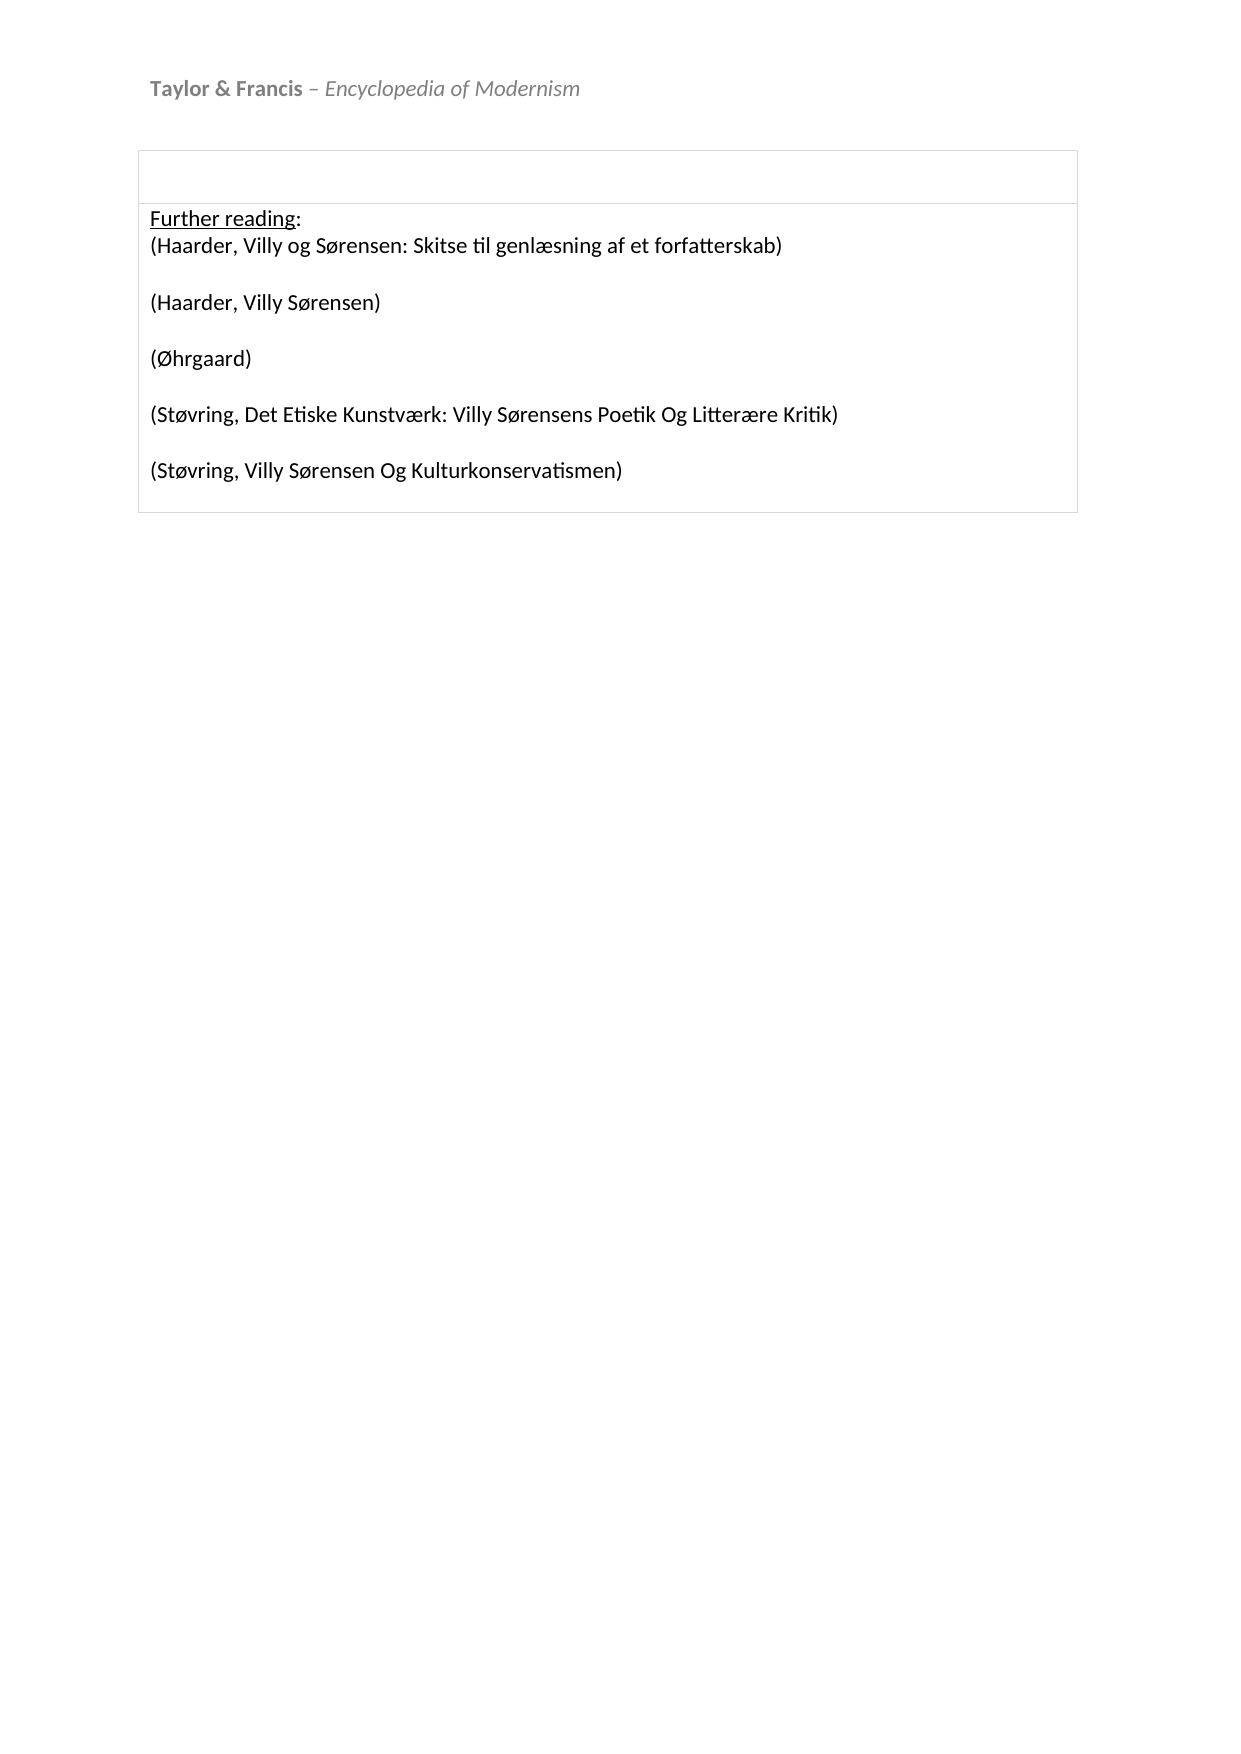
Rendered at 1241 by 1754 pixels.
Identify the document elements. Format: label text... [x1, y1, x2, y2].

table_cell Further reading: [139, 204, 1077, 512]
